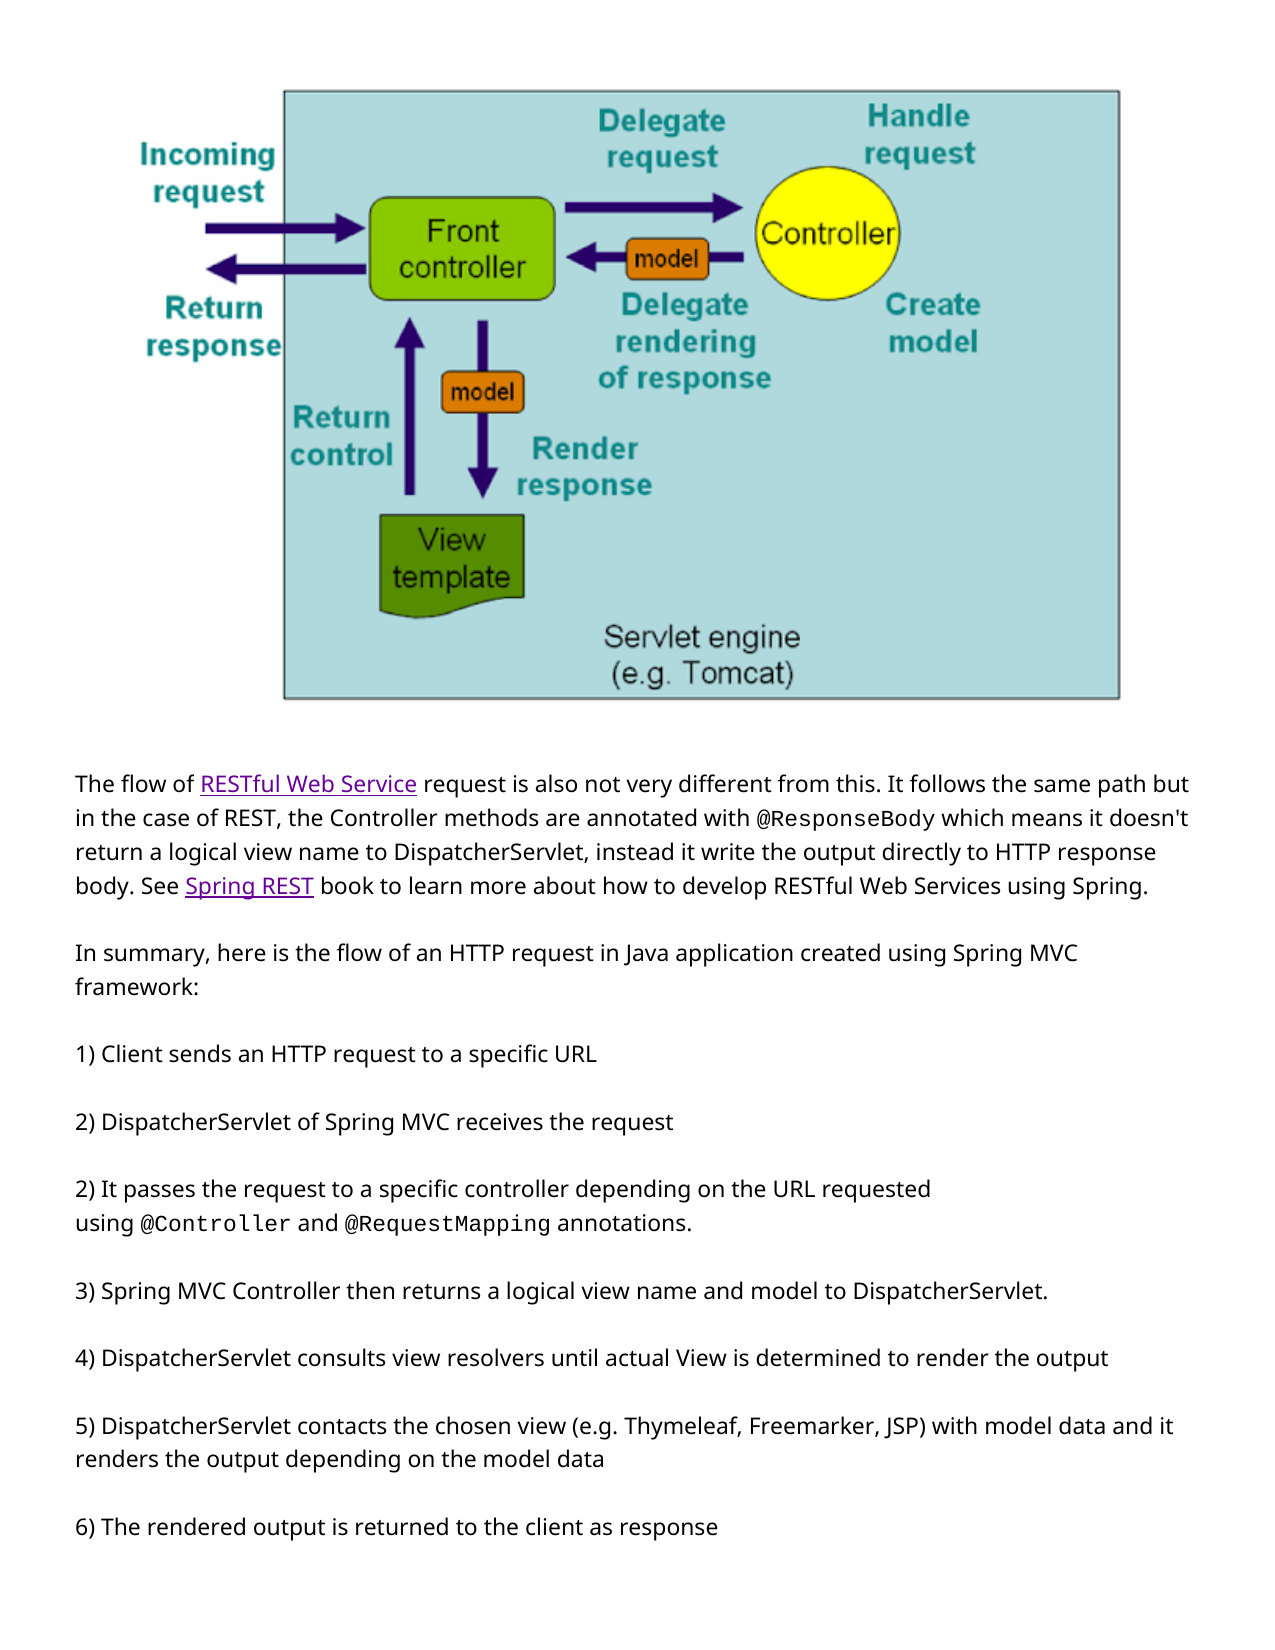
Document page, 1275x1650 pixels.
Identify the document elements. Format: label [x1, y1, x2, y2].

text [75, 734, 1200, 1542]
picture [137, 75, 1138, 716]
